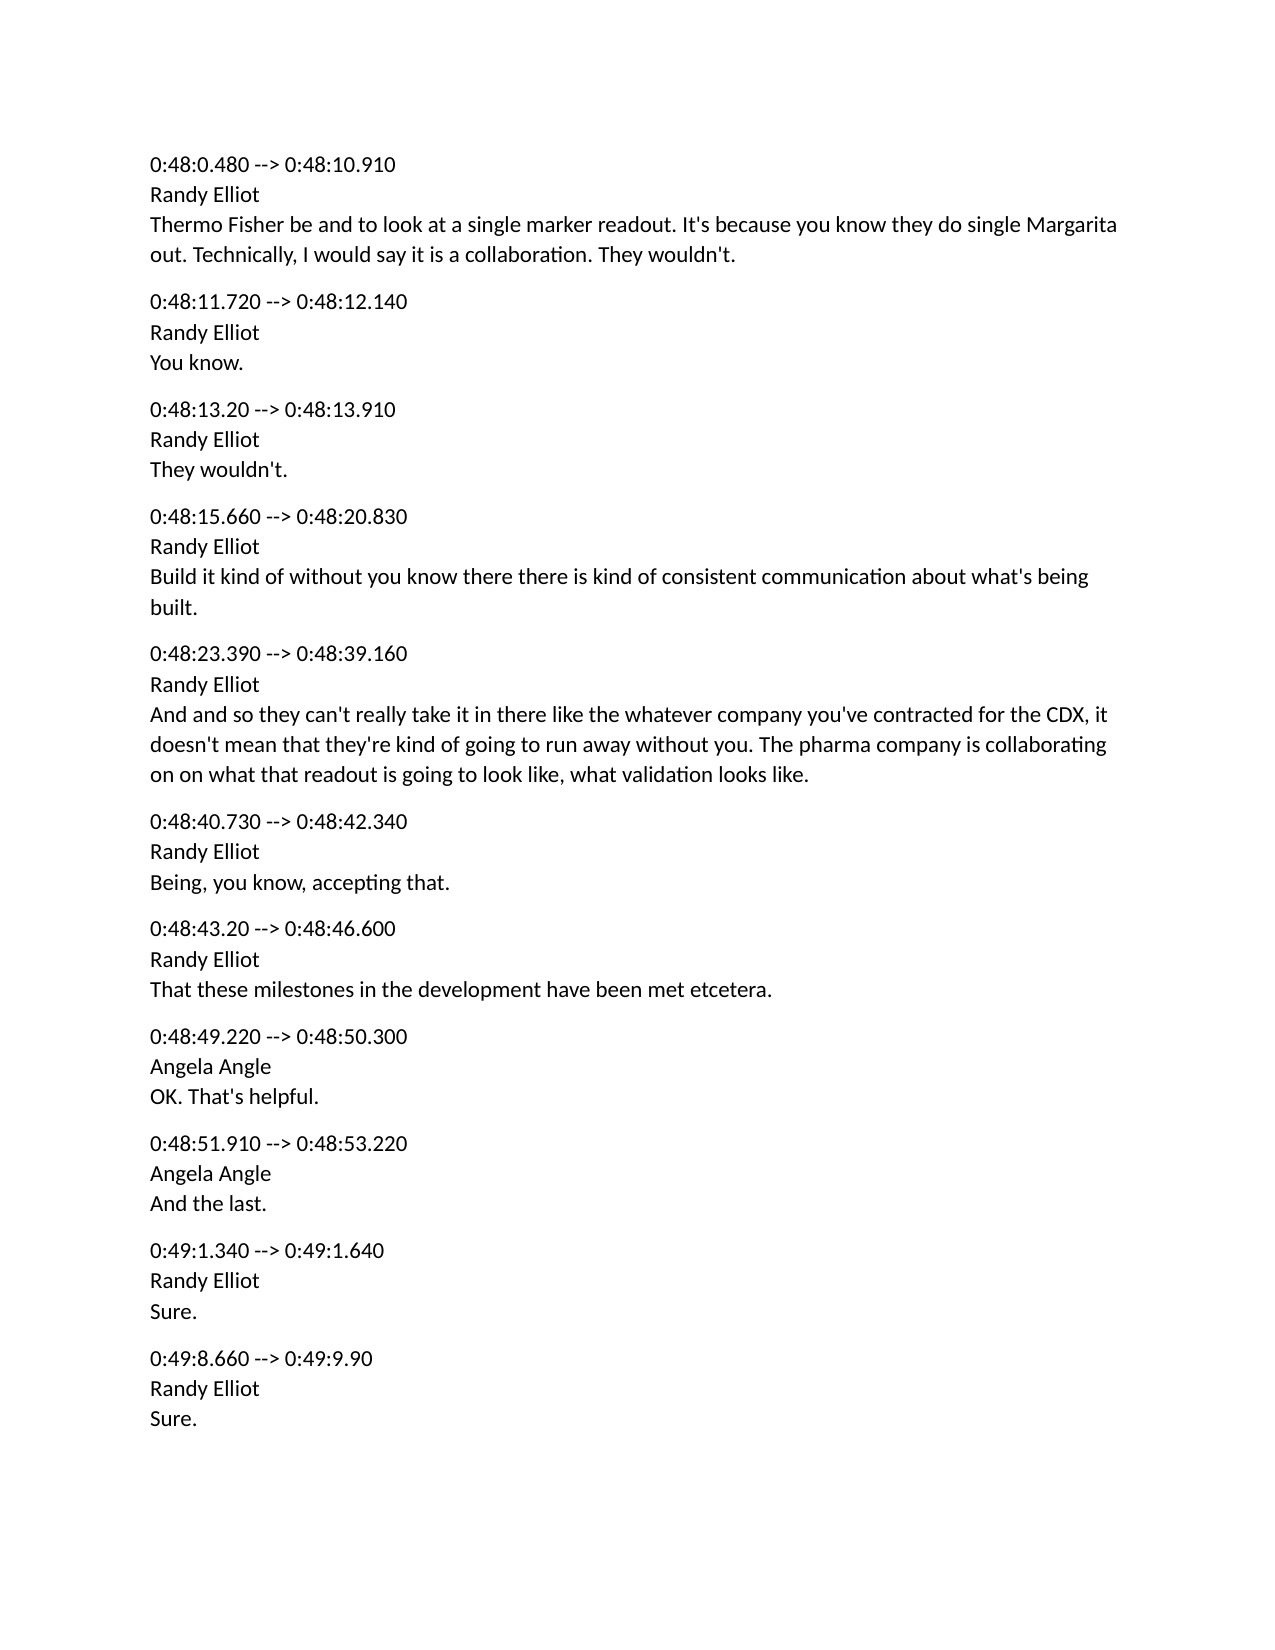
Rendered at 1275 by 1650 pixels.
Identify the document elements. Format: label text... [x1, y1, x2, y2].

text 0:48:40.730 --> 0:48:42.340 Randy Elliot Being, you know, accepting that. [150, 807, 1125, 896]
text 0:48:49.220 --> 0:48:50.300 Angela Angle OK. That's helpful. [150, 1022, 1125, 1110]
text 0:49:1.340 --> 0:49:1.640 Randy Elliot Sure. [150, 1236, 1125, 1325]
text 0:48:23.390 --> 0:48:39.160 Randy Elliot And and so they can't really take it in there like the whatever company you've contracted for the CDX, it doesn't mean that they're kind of going to run away without you. The pharma company is collaborating on on what that readout is going to look like, what validation looks like. [150, 639, 1125, 788]
text 0:49:8.660 --> 0:49:9.90 Randy Elliot Sure. [150, 1344, 1125, 1432]
text 0:48:11.720 --> 0:48:12.140 Randy Elliot You know. [150, 287, 1125, 376]
text 0:48:43.20 --> 0:48:46.600 Randy Elliot That these milestones in the development have been met etcetera. [150, 914, 1125, 1003]
text 0:48:15.660 --> 0:48:20.830 Randy Elliot Build it kind of without you know there there is kind of consistent communication about what's being built. [150, 502, 1125, 621]
text 0:48:13.20 --> 0:48:13.910 Randy Elliot They wouldn't. [150, 395, 1125, 483]
text 0:48:0.480 --> 0:48:10.910 Randy Elliot Thermo Fisher be and to look at a single marker readout. It's because you know they do single Margarita out. Technically, I would say it is a collaboration. They wouldn't. [150, 150, 1125, 269]
text 0:48:51.910 --> 0:48:53.220 Angela Angle And the last. [150, 1129, 1125, 1218]
